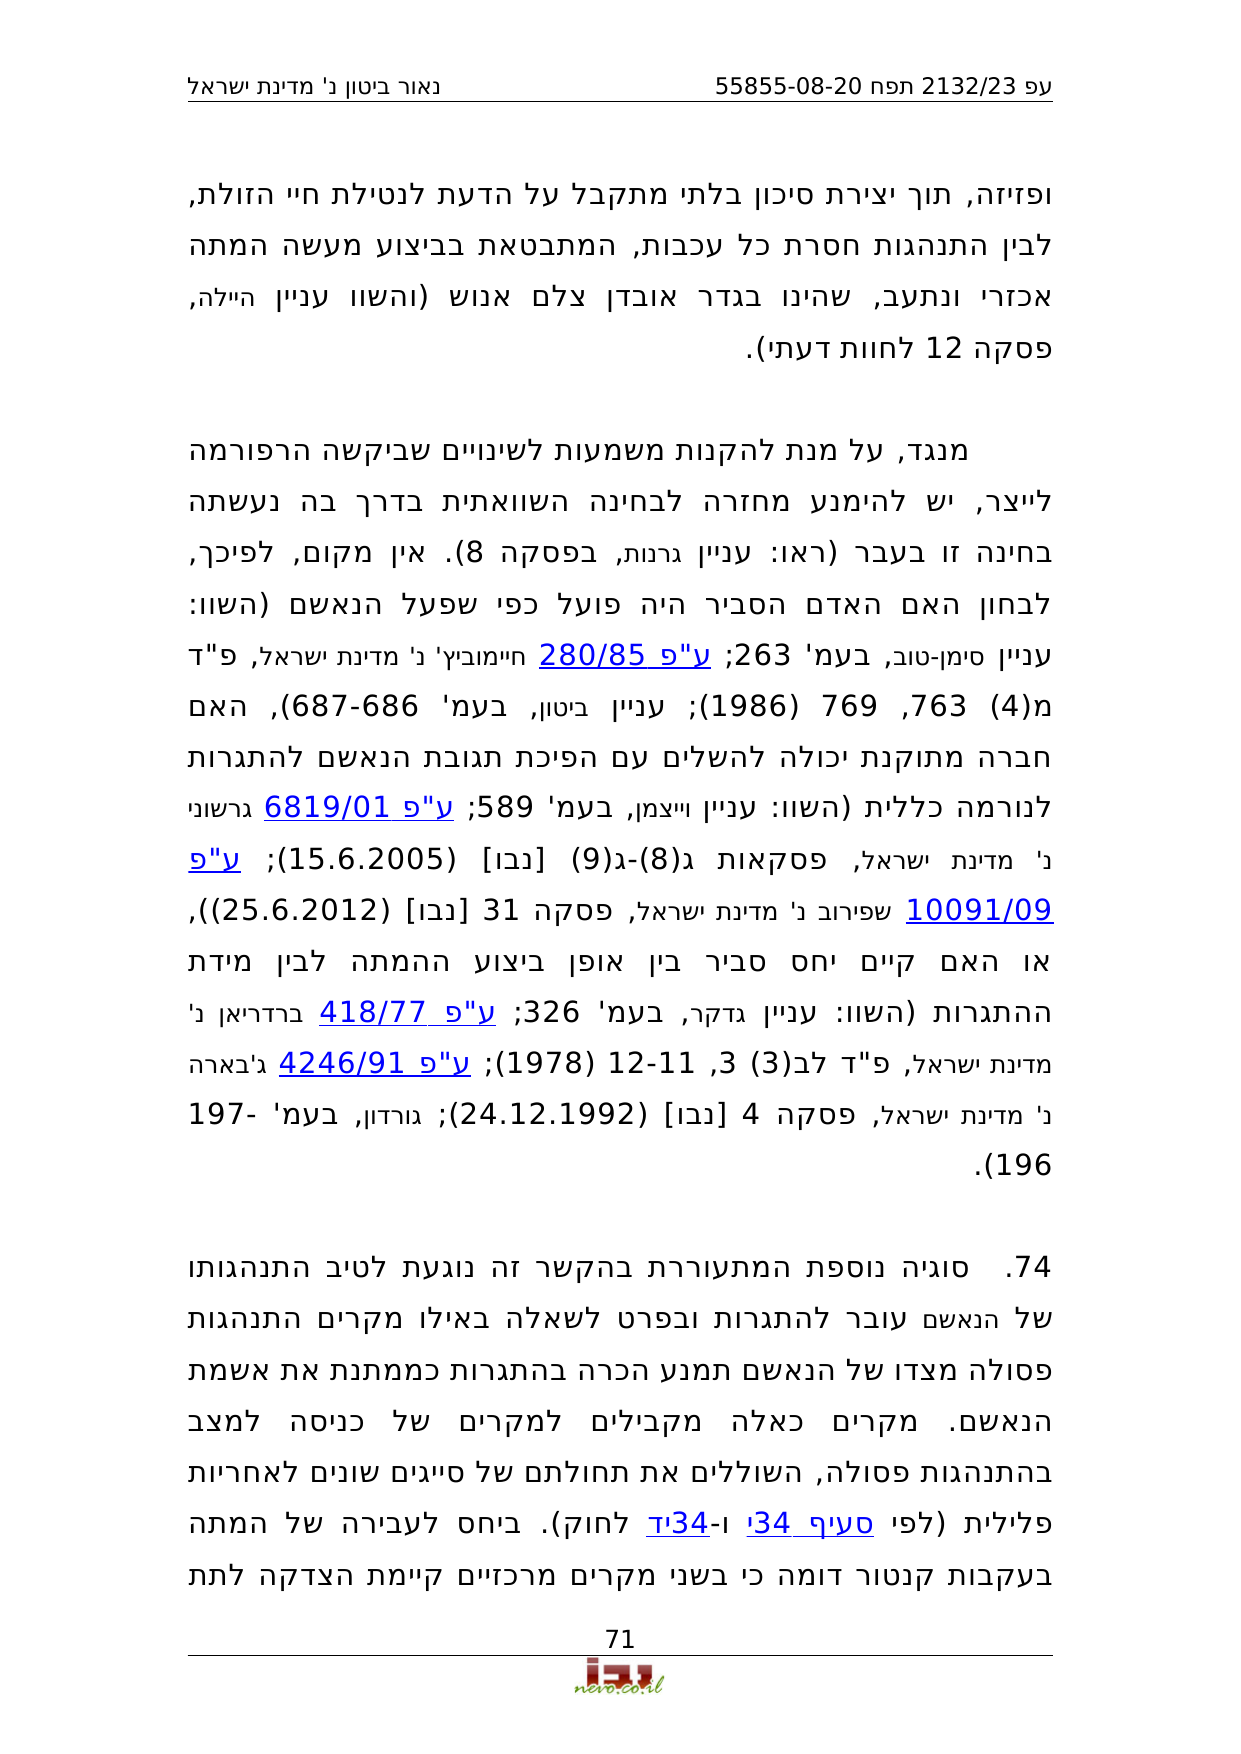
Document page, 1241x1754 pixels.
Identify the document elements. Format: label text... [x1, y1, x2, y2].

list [187, 177, 1053, 365]
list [187, 1250, 1053, 1592]
text מנגד, על מנת להקנות משמעות לשינויים שביקשה הרפורמה לייצר, יש להימנע מחזרה לבחינה השוואתית בדרך בה נעשתה בחינה זו בעבר (ראו: עניין גרנות, בפסקה 8). אין מקום, לפיכך, לבחון האם האדם הסביר היה פועל כפי שפעל הנאשם (השוו: עניין סימן-טוב, בעמ' 263; ע"פ 280/85 חיימוביץ' נ' מדינת ישראל, פ"ד מ(4) 763, 769 (1986); עניין ביטון, בעמ' 687-686), האם חברה מתוקנת יכולה להשלים עם הפיכת תגובת הנאשם להתגרות לנורמה כללית (השוו: עניין וייצמן, בעמ' 589; ע"פ 6819/01 גרשוני נ' מדינת ישראל, פסקאות ג(8)-ג(9) [נבו] (15.6.2005); ע"פ 10091/09 שפירוב נ' מדינת ישראל, פסקה 31 [נבו] (25.6.2012)), או האם קיים יחס סביר בין אופן ביצוע ההמתה לבין מידת ההתגרות (השוו: עניין גדקר, בעמ' 326; ע"פ 418/77 ברדריאן נ' מדינת ישראל, פ"ד לב(3) 3, 12-11 (1978); ע"פ 4246/91 ג'בארה נ' מדינת ישראל, פסקה 4 [נבו] (24.12.1992); גורדון, בעמ' 197-196). [187, 433, 1053, 1182]
picture [574, 1657, 666, 1695]
